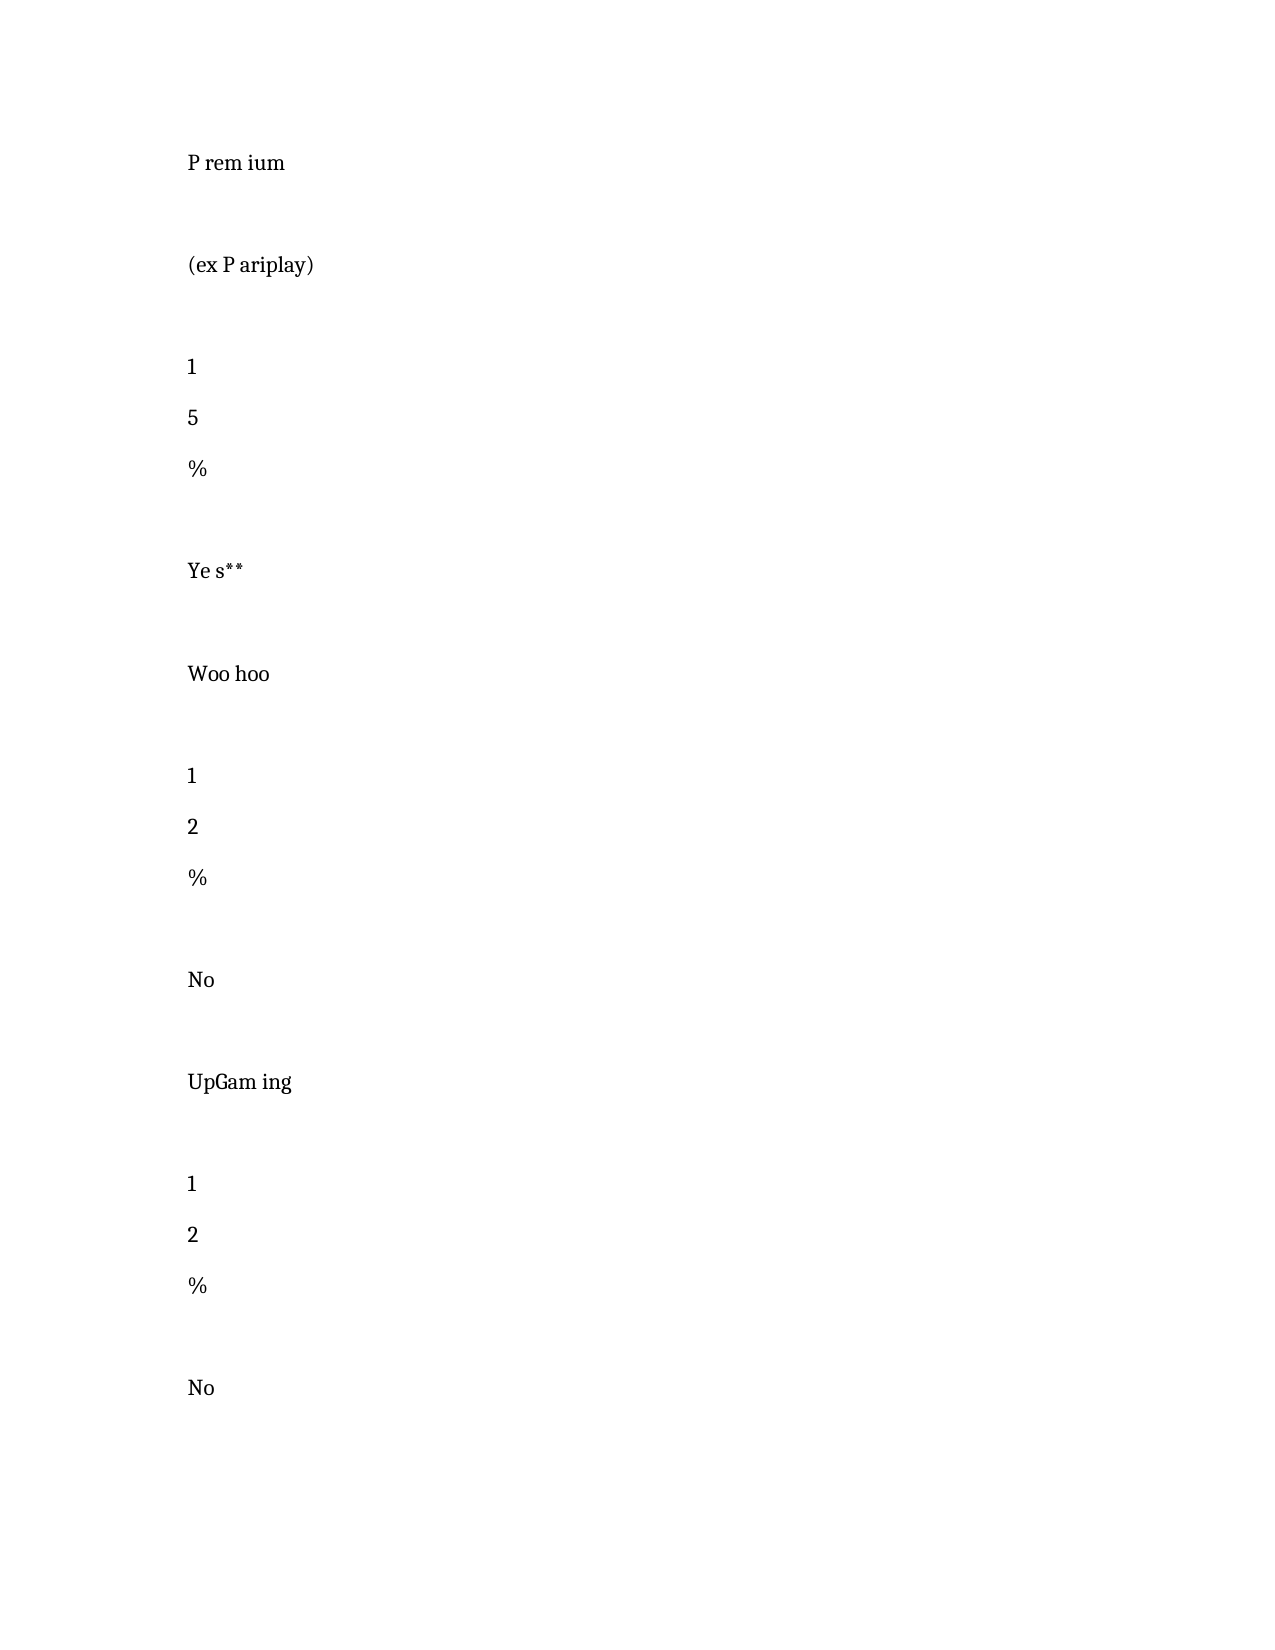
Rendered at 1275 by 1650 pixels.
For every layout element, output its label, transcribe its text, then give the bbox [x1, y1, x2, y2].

text 2 [187, 813, 1087, 840]
text Ye s** [187, 558, 1087, 585]
text No [187, 1375, 1087, 1401]
text % [187, 456, 1087, 483]
text 1 [187, 354, 1087, 381]
text 1 [187, 762, 1087, 789]
text 1 [187, 1171, 1087, 1197]
text 2 [187, 1222, 1087, 1248]
text % [187, 864, 1087, 891]
text 5 [187, 405, 1087, 432]
text UpGam ing [187, 1069, 1087, 1095]
text (ex P ariplay) [187, 252, 1087, 278]
text No [187, 967, 1087, 993]
text Woo hoo [187, 660, 1087, 687]
text P rem ium [187, 150, 1087, 176]
text % [187, 1273, 1087, 1299]
